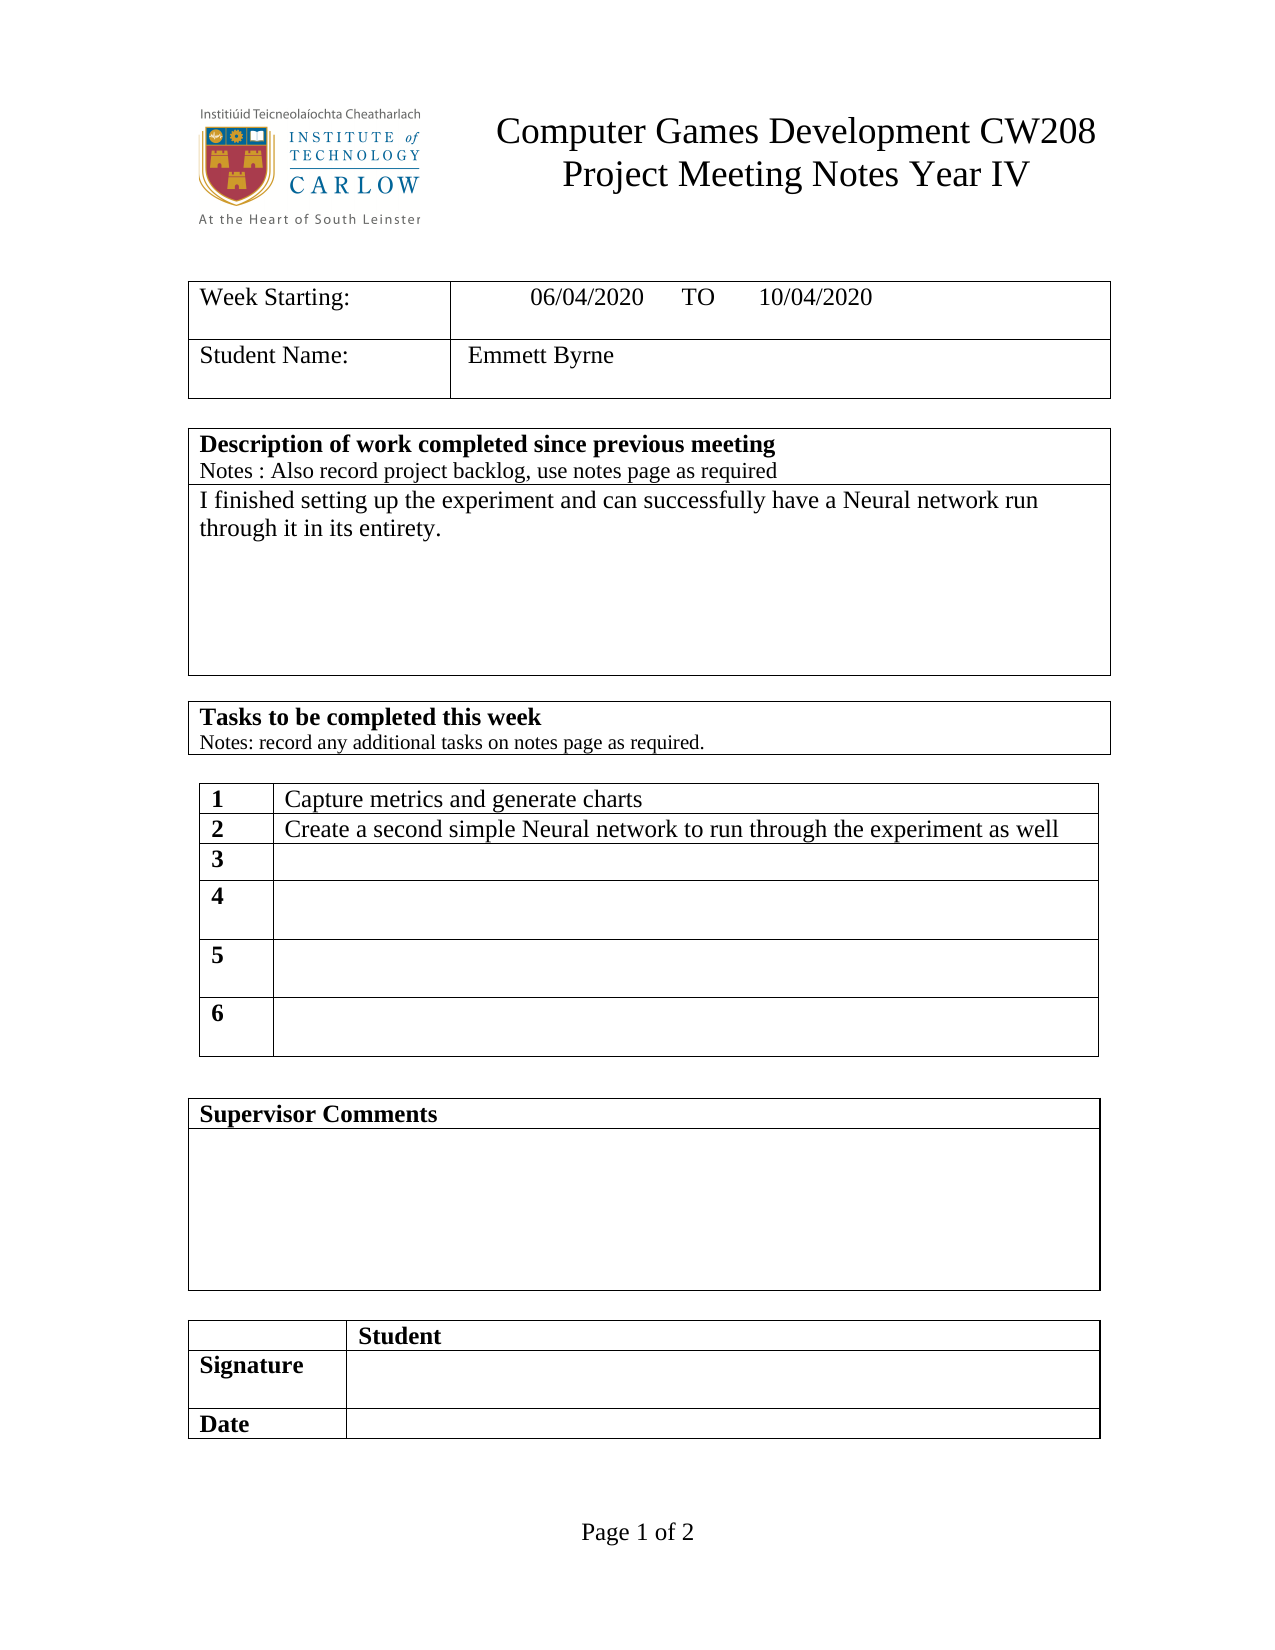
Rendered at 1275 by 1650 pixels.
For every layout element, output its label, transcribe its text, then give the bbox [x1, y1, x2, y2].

table_header Supervisor Comments [189, 1099, 1099, 1127]
table_cell I finished setting up the experiment and can successfully have a Neural network run through it in its entirety. [189, 485, 1110, 675]
table_header [189, 1321, 346, 1349]
table_cell [189, 1129, 1099, 1290]
table_header Week Starting: [189, 282, 450, 339]
table_cell Date [189, 1409, 346, 1438]
table_cell Emmett Byrne [451, 340, 1110, 398]
table_cell [347, 1409, 1099, 1438]
table_header Tasks to be completed this week Notes: record any additional tasks on notes page as required. [189, 702, 1110, 754]
picture [198, 108, 421, 224]
table_header 06/04/2020 TO 10/04/2020 [451, 282, 1110, 339]
table_cell Student Name: [189, 340, 450, 398]
table_cell [188, 755, 1111, 1069]
table_header Student [347, 1321, 1099, 1349]
table_header Description of work completed since previous meeting Notes : Also record project backlog, use notes page as required [189, 429, 1110, 484]
table_cell Signature [189, 1351, 346, 1408]
table_cell [347, 1351, 1099, 1408]
